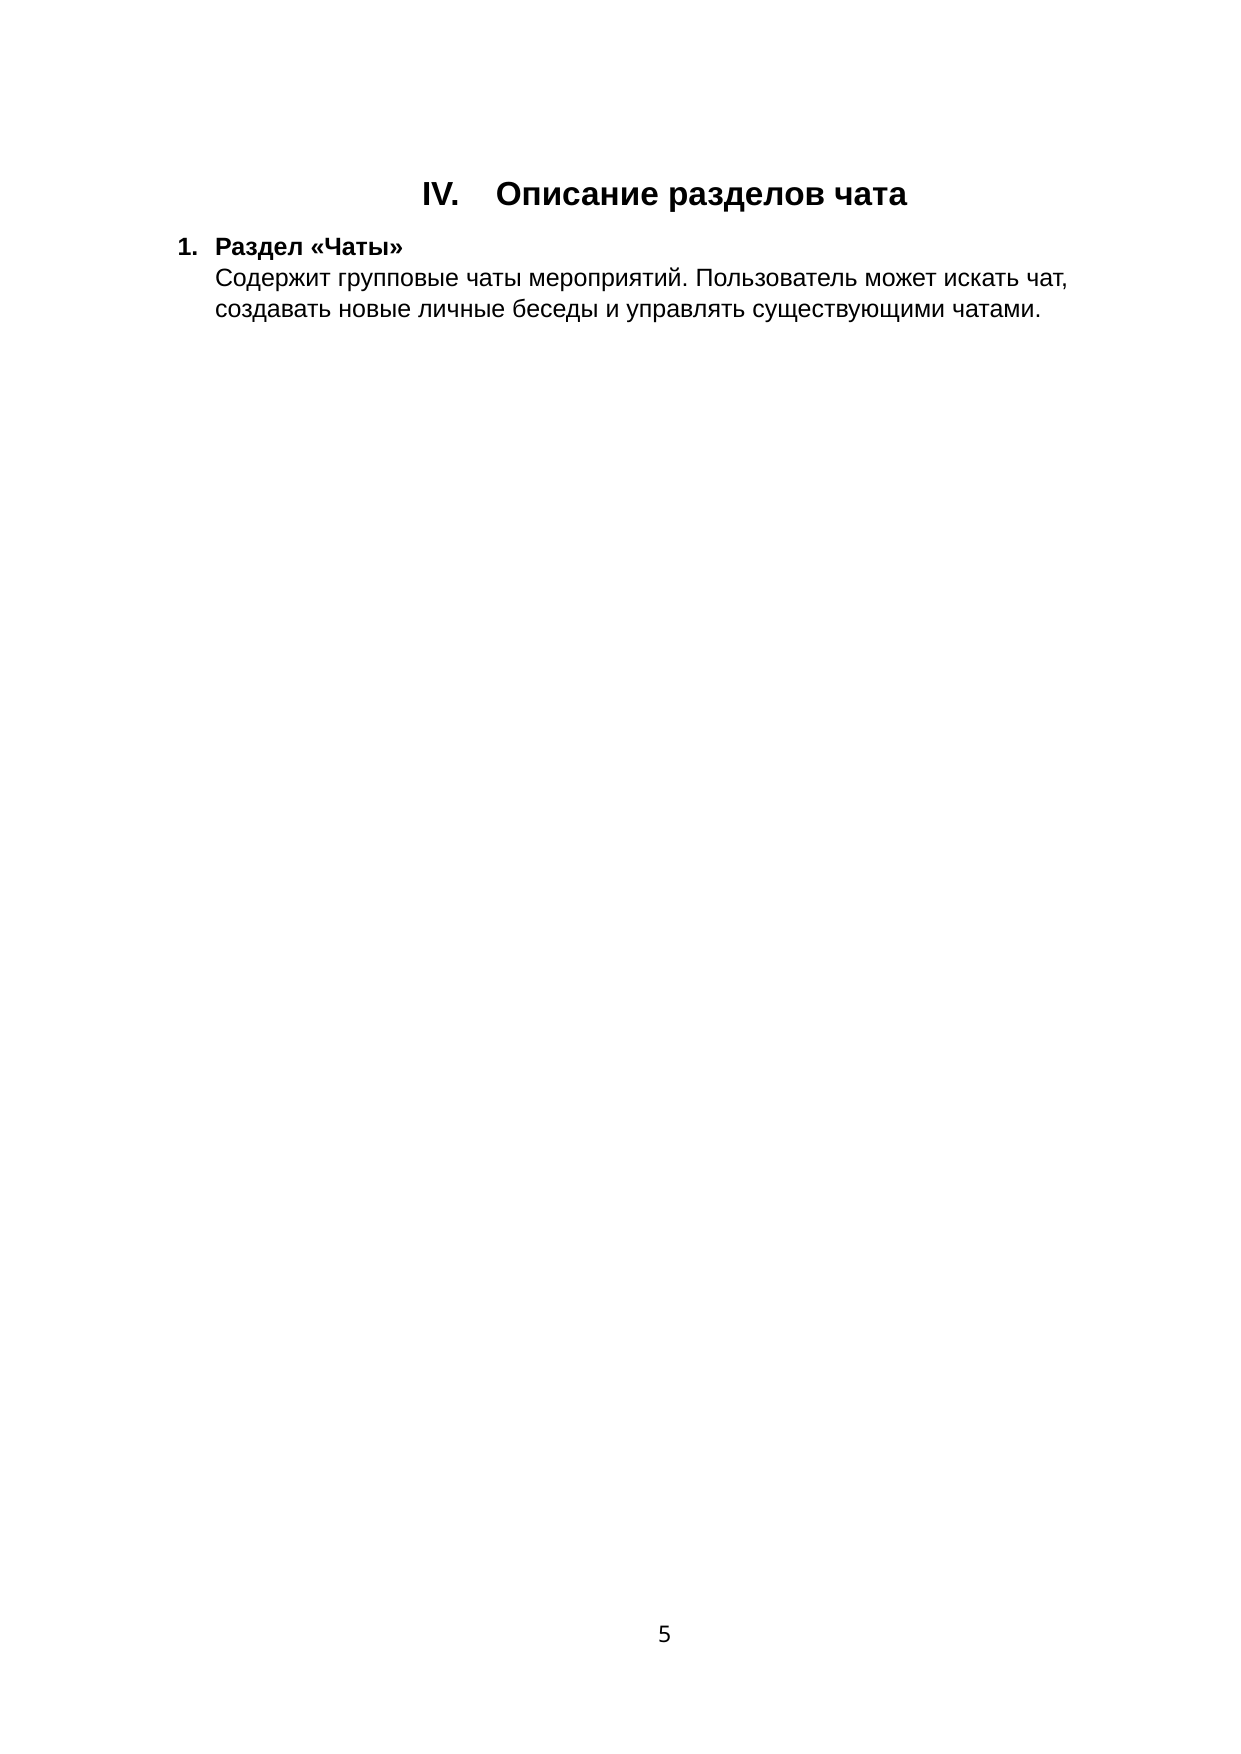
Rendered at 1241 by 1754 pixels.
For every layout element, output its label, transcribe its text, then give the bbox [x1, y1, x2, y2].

subtitle Описание разделов чата [177, 174, 1152, 212]
subtitle Раздел «Чаты» Содержит групповые чаты мероприятий. Пользователь может искать чат, создавать новые личные беседы и управлять существующими чатами. [177, 232, 1152, 323]
